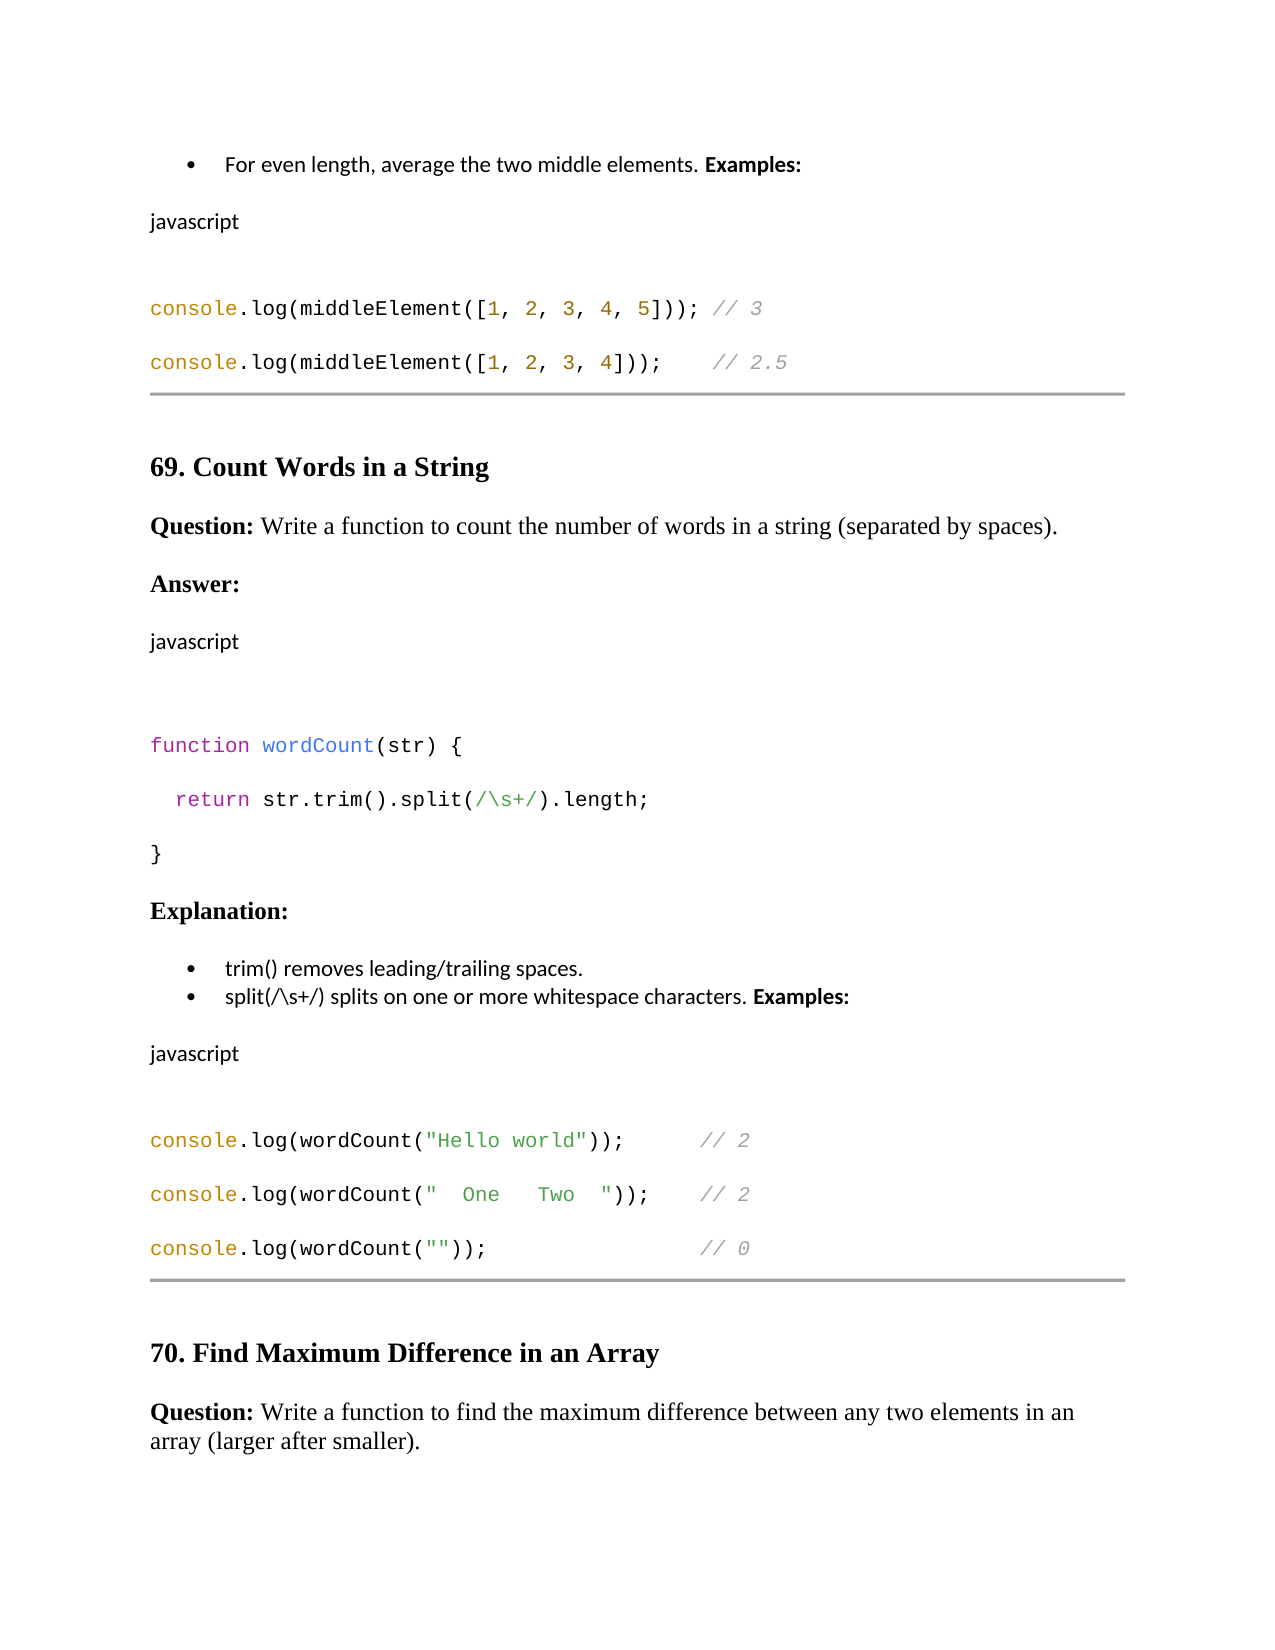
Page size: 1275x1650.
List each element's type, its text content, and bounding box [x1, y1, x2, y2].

text javascript [150, 1039, 1125, 1067]
text console.log(middleElement([1, 2, 3, 4])); // 2.5 [150, 338, 1125, 376]
list For even length, average the two middle elements. Examples: [187, 150, 1125, 178]
text console.log(wordCount("")); // 0 [150, 1224, 1125, 1262]
text console.log(wordCount("Hello world")); // 2 [150, 1116, 1125, 1154]
text Question: Write a function to count the number of words in a string (separated by spaces). [150, 511, 1125, 540]
text Question: Write a function to find the maximum difference between any two elements in an array (larger after smaller). [150, 1397, 1125, 1455]
subtitle 70. Find Maximum Difference in an Array [150, 1336, 1125, 1368]
text console.log(middleElement([1, 2, 3, 4, 5])); // 3 [150, 284, 1125, 322]
text console.log(wordCount(" One Two ")); // 2 [150, 1170, 1125, 1208]
text function wordCount(str) { [150, 721, 1125, 758]
list split(/\s+/) splits on one or more whitespace characters. Examples: [187, 982, 1125, 1010]
text return str.trim().split(/\s+/).length; [150, 775, 1125, 813]
text Explanation: [150, 896, 1125, 925]
text } [150, 829, 1125, 867]
subtitle 69. Count Words in a String [150, 450, 1125, 482]
text javascript [150, 207, 1125, 235]
text javascript [150, 627, 1125, 655]
list trim() removes leading/trailing spaces. [187, 954, 1125, 982]
text Answer: [150, 569, 1125, 598]
